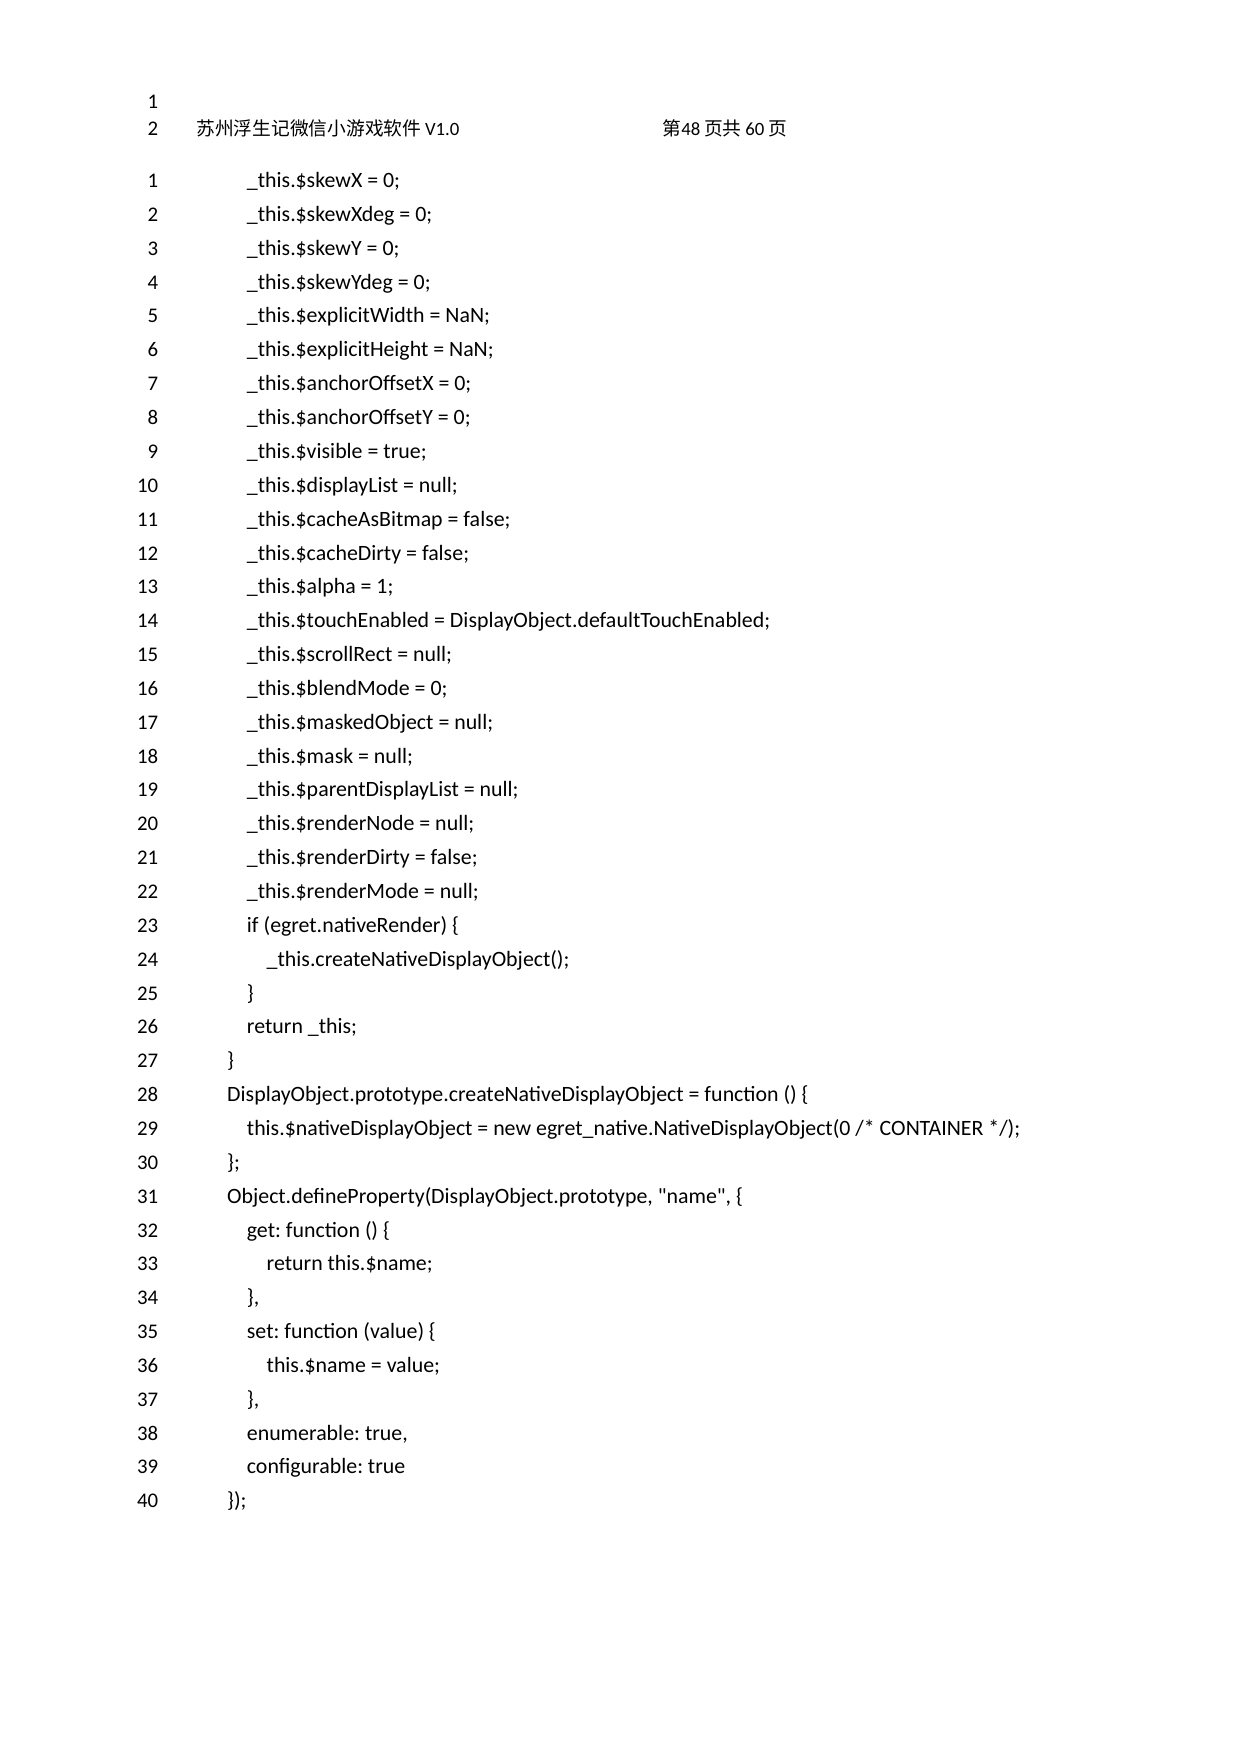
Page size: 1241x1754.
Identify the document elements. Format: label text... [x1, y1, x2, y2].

text _this.$maskedObject = null; [187, 704, 1053, 738]
text this.$nativeDisplayObject = new egret_native.NativeDisplayObject(0 /* CONTAINER */); [187, 1111, 1053, 1144]
text }; [187, 1144, 1053, 1178]
text _this.$skewX = 0; [187, 163, 1053, 197]
text return _this; [187, 1009, 1053, 1043]
text _this.$visible = true; [187, 433, 1053, 467]
text _this.$anchorOffsetX = 0; [187, 366, 1053, 400]
text _this.$anchorOffsetY = 0; [187, 400, 1053, 433]
text _this.$explicitWidth = NaN; [187, 298, 1053, 332]
text _this.$displayList = null; [187, 467, 1053, 501]
text return this.$name; [187, 1246, 1053, 1280]
text _this.$cacheAsBitmap = false; [187, 501, 1053, 535]
text _this.$parentDisplayList = null; [187, 772, 1053, 806]
text }, [187, 1381, 1053, 1415]
text _this.$skewY = 0; [187, 230, 1053, 264]
text Object.defineProperty(DisplayObject.prototype, "name", { [187, 1178, 1053, 1212]
text }, [187, 1280, 1053, 1314]
text } [187, 1043, 1053, 1077]
text _this.$mask = null; [187, 738, 1053, 772]
text _this.$blendMode = 0; [187, 671, 1053, 704]
text _this.$touchEnabled = DisplayObject.defaultTouchEnabled; [187, 603, 1053, 637]
text _this.$alpha = 1; [187, 569, 1053, 603]
text _this.$renderNode = null; [187, 806, 1053, 840]
text } [187, 975, 1053, 1009]
text _this.$cacheDirty = false; [187, 535, 1053, 569]
text if (egret.nativeRender) { [187, 907, 1053, 941]
text get: function () { [187, 1212, 1053, 1246]
text _this.$explicitHeight = NaN; [187, 332, 1053, 366]
text DisplayObject.prototype.createNativeDisplayObject = function () { [187, 1077, 1053, 1111]
text }); [187, 1483, 1053, 1517]
text _this.$skewYdeg = 0; [187, 264, 1053, 298]
text configurable: true [187, 1449, 1053, 1483]
text _this.$renderDirty = false; [187, 840, 1053, 874]
text this.$name = value; [187, 1348, 1053, 1381]
text set: function (value) { [187, 1314, 1053, 1348]
text _this.createNativeDisplayObject(); [187, 941, 1053, 975]
text _this.$skewXdeg = 0; [187, 197, 1053, 230]
text _this.$renderMode = null; [187, 874, 1053, 907]
text _this.$scrollRect = null; [187, 637, 1053, 671]
text enumerable: true, [187, 1415, 1053, 1449]
